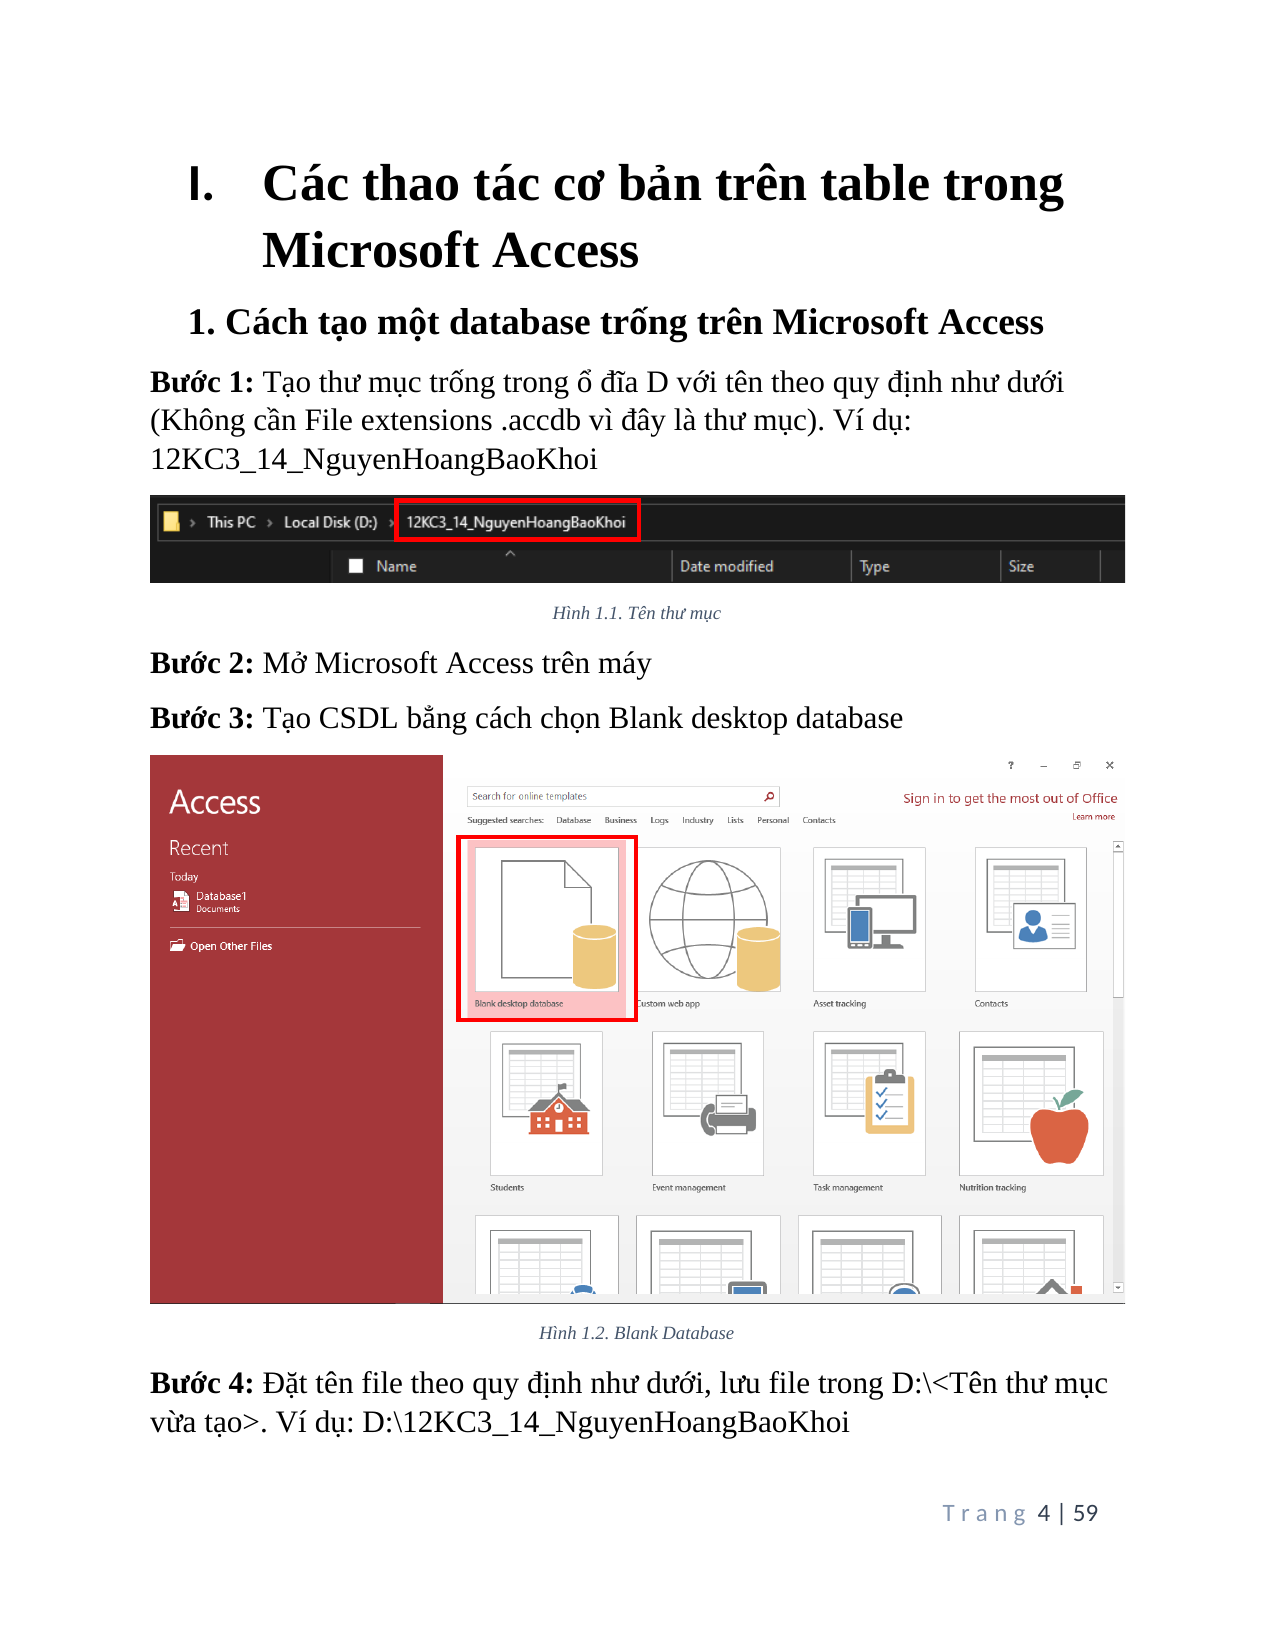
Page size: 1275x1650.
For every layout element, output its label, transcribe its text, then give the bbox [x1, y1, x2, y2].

text Bước 1: Tạo thư mục trống trong ổ đĩa D với tên theo quy định như dưới (Không cần File extensions .accdb vì đây là thư mục). Ví dụ: 12KC3_14_NguyenHoangBaoKhoi [150, 363, 1125, 476]
picture [150, 495, 1125, 583]
subtitle Cách tạo một database trống trên Microsoft Access [187, 300, 1125, 343]
text Bước 2: Mở Microsoft Access trên máy [150, 644, 1125, 680]
text Hình 1.2. Blank Database [150, 1322, 1125, 1343]
picture [150, 755, 1125, 1304]
text Bước 4: Đặt tên file theo quy định như dưới, lưu file trong D:\<Tên thư mục vừa tạo>. Ví dụ: D:\12KC3_14_NguyenHoangBaoKhoi [150, 1364, 1125, 1439]
subtitle Các thao tác cơ bản trên table trong Microsoft Access [187, 150, 1125, 278]
text Bước 3: Tạo CSDL bẳng cách chọn Blank desktop database [150, 699, 1125, 736]
text Hình 1.1. Tên thư mục [150, 602, 1125, 623]
